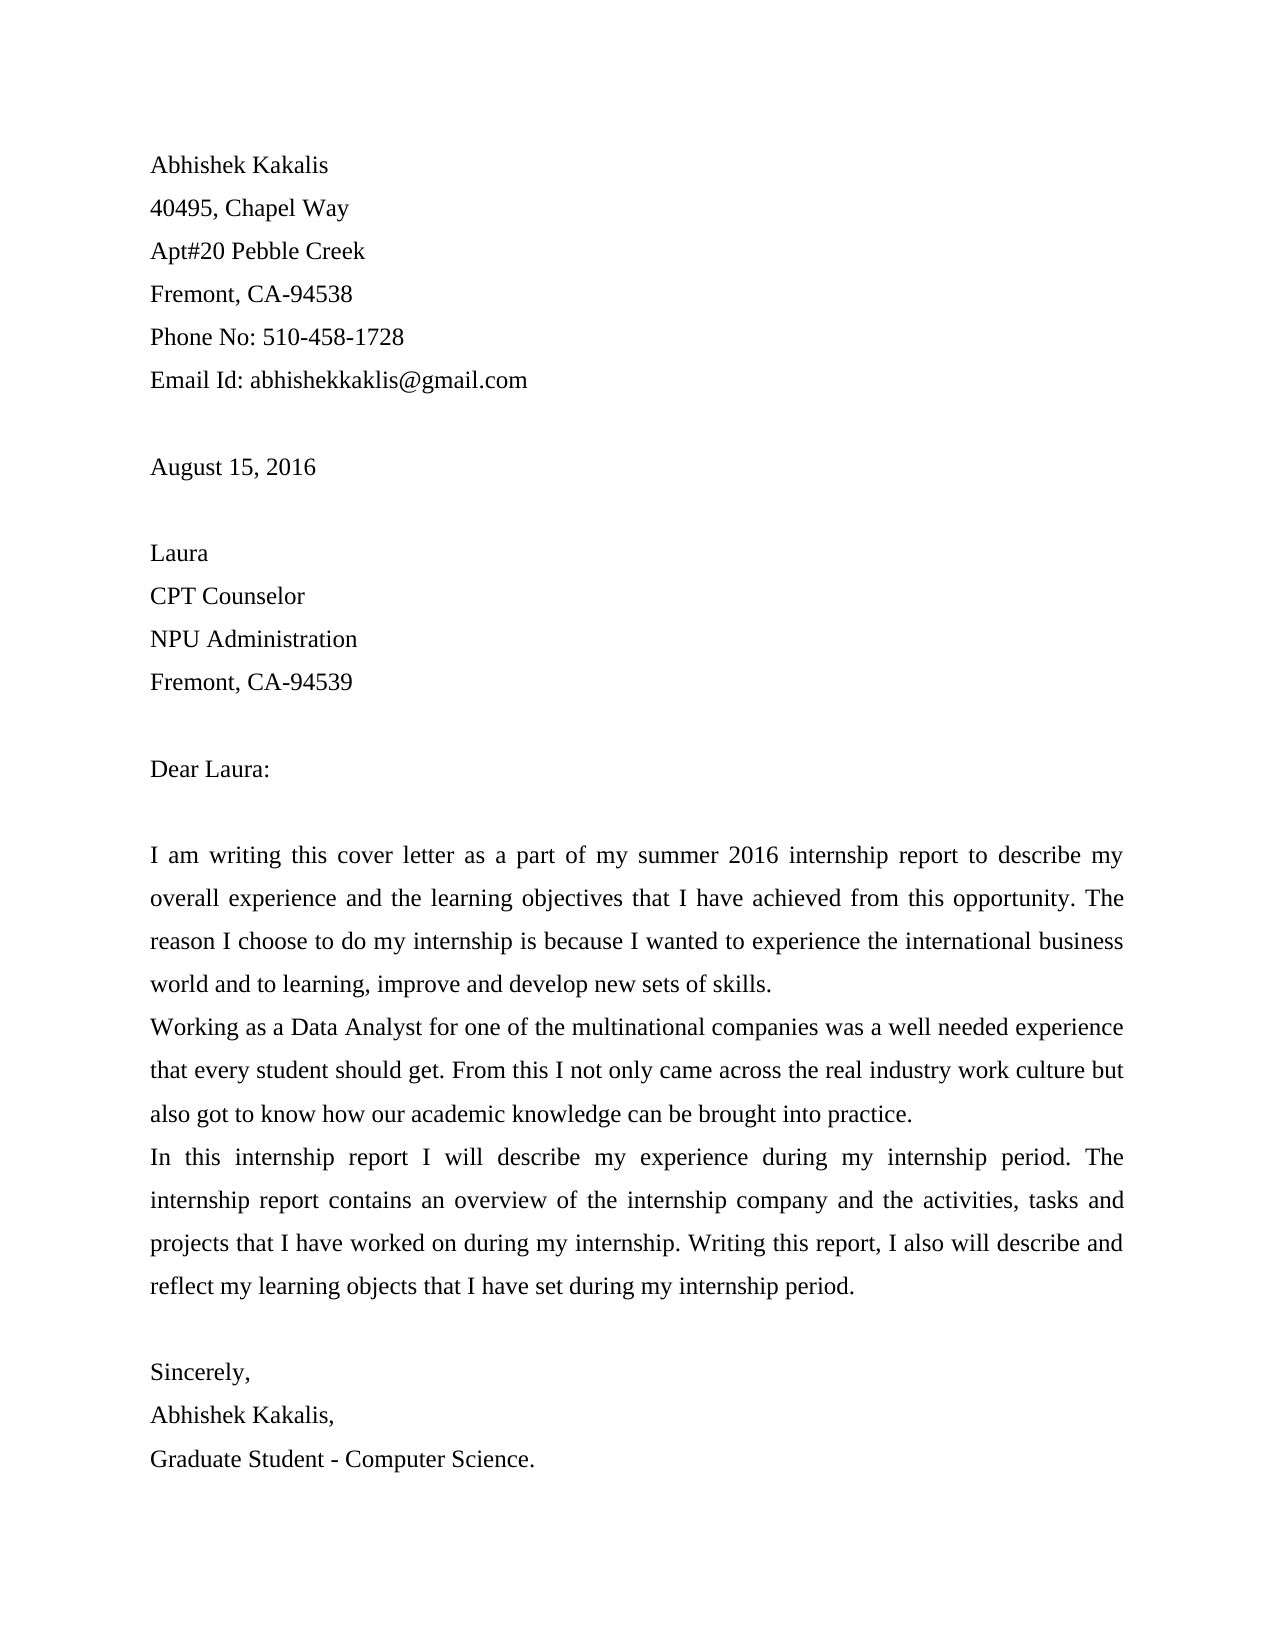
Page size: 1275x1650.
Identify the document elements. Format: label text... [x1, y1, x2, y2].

text Abhishek Kakalis [150, 150, 1125, 179]
text Fremont, CA-94538 [150, 279, 1125, 308]
text Laura [150, 538, 1125, 567]
text 40495, Chapel Way [150, 193, 1125, 222]
text Apt#20 Pebble Creek [150, 236, 1125, 265]
text CPT Counselor [150, 581, 1125, 610]
text Fremont, CA-94539 [150, 667, 1125, 696]
text Phone No: 510-458-1728 [150, 322, 1125, 351]
text Abhishek Kakalis, [150, 1401, 1125, 1429]
text Sincerely, [150, 1357, 1125, 1386]
text I am writing this cover letter as a part of my summer 2016 internship report to describe my overall experience and the learning objectives that I have achieved from this opportunity. The reason I choose to do my internship is because I wanted to experience the international business world and to learning, improve and develop new sets of skills. [150, 840, 1125, 998]
text NPU Administration [150, 624, 1125, 653]
text In this internship report I will describe my experience during my internship period. The internship report contains an overview of the internship company and the activities, tasks and projects that I have worked on during my internship. Writing this report, I also will describe and reflect my learning objects that I have set during my internship period. [150, 1142, 1125, 1300]
text Working as a Data Analyst for one of the multinational companies was a well needed experience that every student should get. From this I not only came across the real industry work culture but also got to know how our academic knowledge can be brought into practice. [150, 1012, 1125, 1127]
text Email Id: abhishekkaklis@gmail.com [150, 366, 1125, 394]
text August 15, 2016 [150, 452, 1125, 481]
text Graduate Student - Computer Science. [150, 1444, 1125, 1472]
text Dear Laura: [150, 754, 1125, 782]
